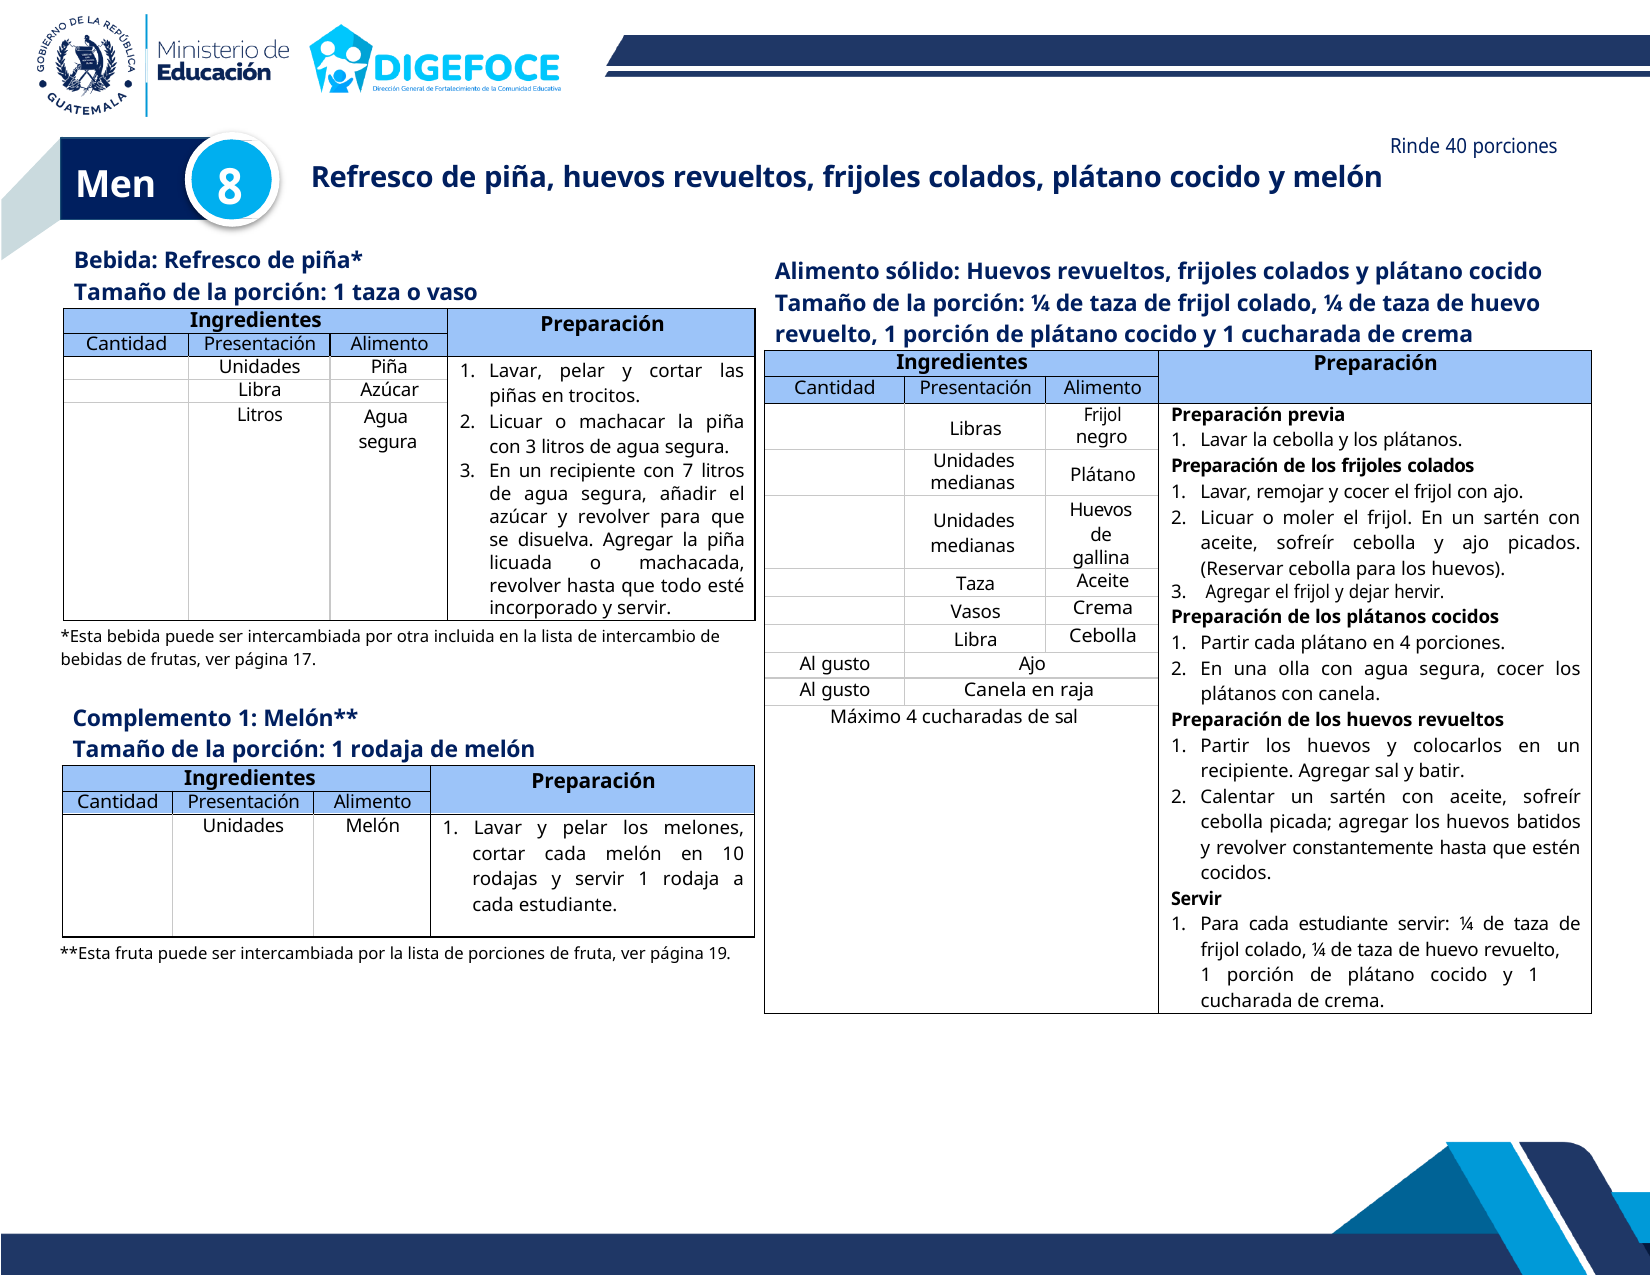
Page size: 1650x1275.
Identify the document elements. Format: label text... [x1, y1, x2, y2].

table_cell Máximo 4 cucharadas de sal [765, 706, 1158, 1013]
table_cell Plátano [1046, 450, 1158, 495]
table_cell Crema [1046, 597, 1158, 624]
table_cell Lavar, pelar y cortar las piñas en trocitos. Licuar o machacar la piña con 3 litros de agua segura. En un recipiente con 7 litros de agua segura, añadir el azúcar y revolver para que se disuelva. Agregar la piña licuada o machacada, revolver hasta que todo esté incorporado y servir. [448, 357, 754, 619]
table_cell Cantidad [64, 334, 188, 356]
table_cell Presentación [173, 792, 313, 813]
table_cell Cantidad [765, 377, 904, 403]
text Tamaño de la porción: 1 taza o vaso [74, 276, 754, 307]
table_cell Libra [905, 625, 1045, 652]
table_cell Presentación [189, 334, 329, 356]
table_header Preparación [1159, 351, 1591, 403]
table_cell Frijol negro [1046, 404, 1158, 449]
text Bebida: Refresco de piña* [74, 244, 754, 276]
table_cell Canela en raja [905, 679, 1158, 705]
table_cell [64, 357, 188, 379]
table_cell Melón [314, 815, 430, 936]
table_cell [765, 625, 904, 652]
table_cell Refresco de piña, huevos revueltos, frijoles colados, plátano cocido y melón [305, 160, 1562, 196]
table_header Preparación [448, 309, 754, 356]
table_cell Al gusto [765, 653, 904, 677]
table_header Rinde 40 porciones [305, 135, 1562, 160]
table_cell [765, 450, 904, 495]
table_cell [63, 815, 172, 936]
table_cell Vasos [905, 597, 1045, 624]
table_cell [765, 496, 904, 568]
table_cell [765, 569, 904, 596]
table_cell Libras [905, 404, 1045, 449]
table_cell Piña [331, 357, 447, 379]
table_cell [64, 403, 188, 619]
table_cell [765, 597, 904, 624]
table_cell Unidades [189, 357, 329, 379]
table_cell Cebolla [1046, 625, 1158, 652]
table_cell Agua segura [331, 403, 447, 619]
table_cell Libra [189, 380, 329, 402]
table_cell Alimento [314, 792, 430, 813]
table_header Ingredientes [63, 766, 430, 791]
table_cell Aceite [1046, 569, 1158, 596]
table_cell Cantidad [63, 792, 172, 813]
table_cell Huevos de gallina [1046, 496, 1158, 568]
table_cell Unidades [173, 815, 313, 936]
picture [1, 14, 1650, 1275]
table_cell Litros [189, 403, 329, 619]
table_cell Alimento [1046, 377, 1158, 403]
table_cell Unidades medianas [905, 450, 1045, 495]
table_header Preparación [431, 766, 754, 813]
table_cell Taza [905, 569, 1045, 596]
table_cell Presentación [905, 377, 1045, 403]
table_cell Al gusto [765, 679, 904, 705]
text Alimento sólido: Huevos revueltos, frijoles colados y plátano cocido Tamaño de la porción: ¼ de taza de frijol colado, ¼ de taza de huevo revuelto, 1 porción de plátano cocido y 1 cucharada de crema [774, 255, 1626, 349]
table_cell Azúcar [331, 380, 447, 402]
table_cell [765, 404, 904, 449]
table_cell Preparación previa Lavar la cebolla y los plátanos. Preparación de los frijoles colados Lavar, remojar y cocer el frijol con ajo. Licuar o moler el frijol. En un sartén con aceite, sofreír cebolla y ajo picados. (Reservar cebolla para los huevos). Agregar el frijol y dejar hervir. Preparación de los plátanos cocidos Partir cada plátano en 4 porciones. En una olla con agua segura, cocer los plátanos con canela. Preparación de los huevos revueltos Partir los huevos y colocarlos en un recipiente. Agregar sal y batir. Calentar un sartén con aceite, sofreír cebolla picada; agregar los huevos batidos y revolver constantemente hasta que estén cocidos. Servir Para cada estudiante servir: ¼ de taza de frijol colado, ¼ de taza de huevo revuelto, 1 porción de plátano cocido y 1 cucharada de crema. [1159, 404, 1591, 1013]
table_header Ingredientes [765, 351, 1158, 376]
table_cell Alimento [331, 334, 447, 356]
table_cell Ajo [905, 653, 1158, 677]
table_header Ingredientes [64, 309, 447, 333]
table_cell 1. Lavar y pelar los melones, cortar cada melón en 10 rodajas y servir 1 rodaja a cada estudiante. [431, 815, 754, 936]
text Tamaño de la porción: 1 rodaja de melón [72, 733, 754, 765]
table_cell Unidades medianas [905, 496, 1045, 568]
text **Esta fruta puede ser intercambiada por la lista de porciones de fruta, ver página 19. [59, 942, 738, 964]
table_cell [64, 380, 188, 402]
text Complemento 1: Melón** [72, 702, 754, 733]
text *Esta bebida puede ser intercambiada por otra incluida en la lista de intercambio de bebidas de frutas, ver página 17. [60, 625, 738, 670]
